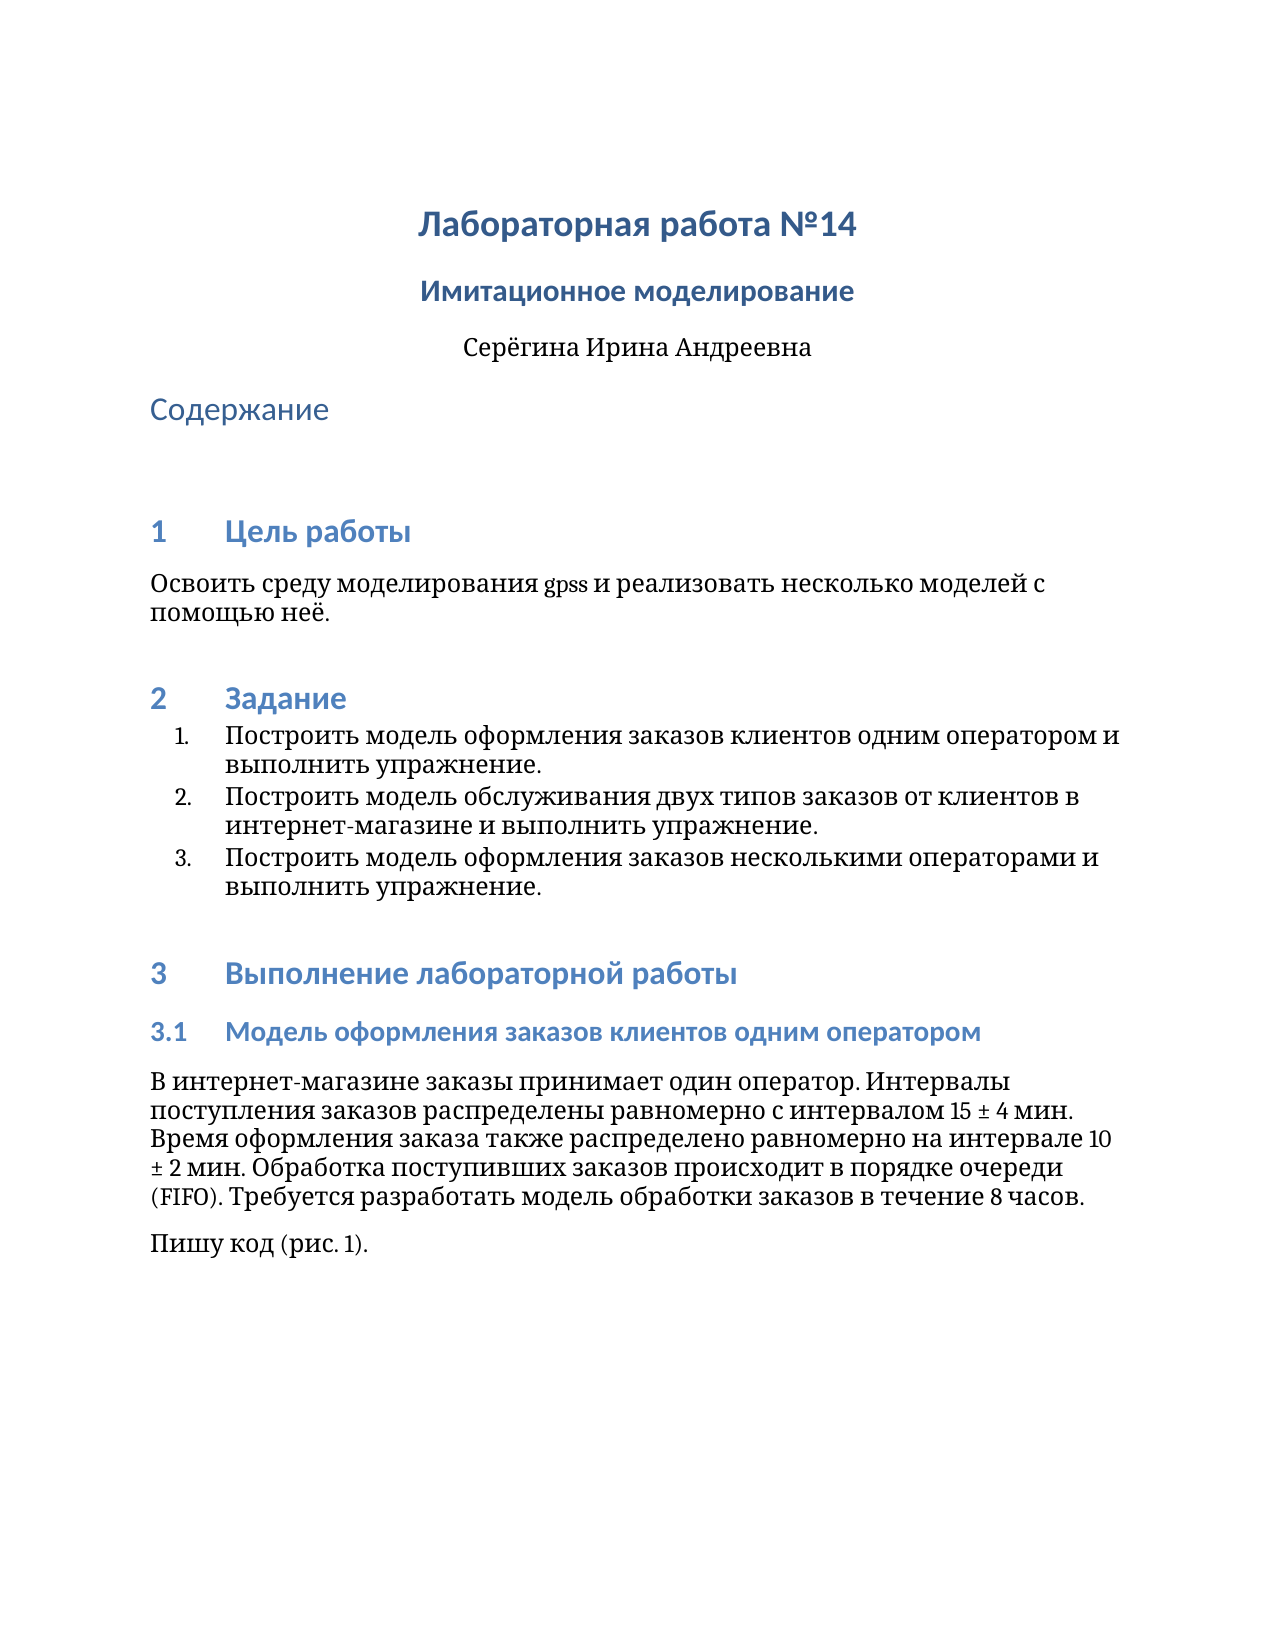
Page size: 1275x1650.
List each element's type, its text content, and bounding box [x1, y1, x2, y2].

title Лабораторная работа №14 [150, 200, 1125, 246]
subtitle 2 Задание [150, 677, 1125, 718]
subtitle 3.1 Модель оформления заказов клиентов одним оператором [150, 1013, 1125, 1049]
subtitle 3 Выполнение лабораторной работы [150, 952, 1125, 993]
text Серёгина Ирина Андреевна [150, 334, 1125, 363]
text Пишу код (рис. 1). [150, 1230, 1125, 1259]
list Построить модель обслуживания двух типов заказов от клиентов в интернет-магазине и выполнить упражнение. [175, 783, 1125, 841]
text В интернет-магазине заказы принимает один оператор. Интервалы поступления заказов распределены равномерно с интервалом 15 ± 4 мин. Время оформления заказа также распределено равномерно на интервале 10 ± 2 мин. Обработка поступивших заказов происходит в порядке очереди (FIFO). Требуется разработать модель обработки заказов в течение 8 часов. [150, 1068, 1125, 1212]
list Построить модель оформления заказов несколькими операторами и выполнить упражнение. [175, 844, 1125, 902]
list Построить модель оформления заказов клиентов одним оператором и выполнить упражнение. [175, 722, 1125, 779]
subtitle Имитационное моделирование [150, 271, 1125, 309]
subtitle 1 Цель работы [150, 510, 1125, 551]
text Освоить среду моделирования gpss и реализовать несколько моделей с помощью неё. [150, 570, 1125, 627]
